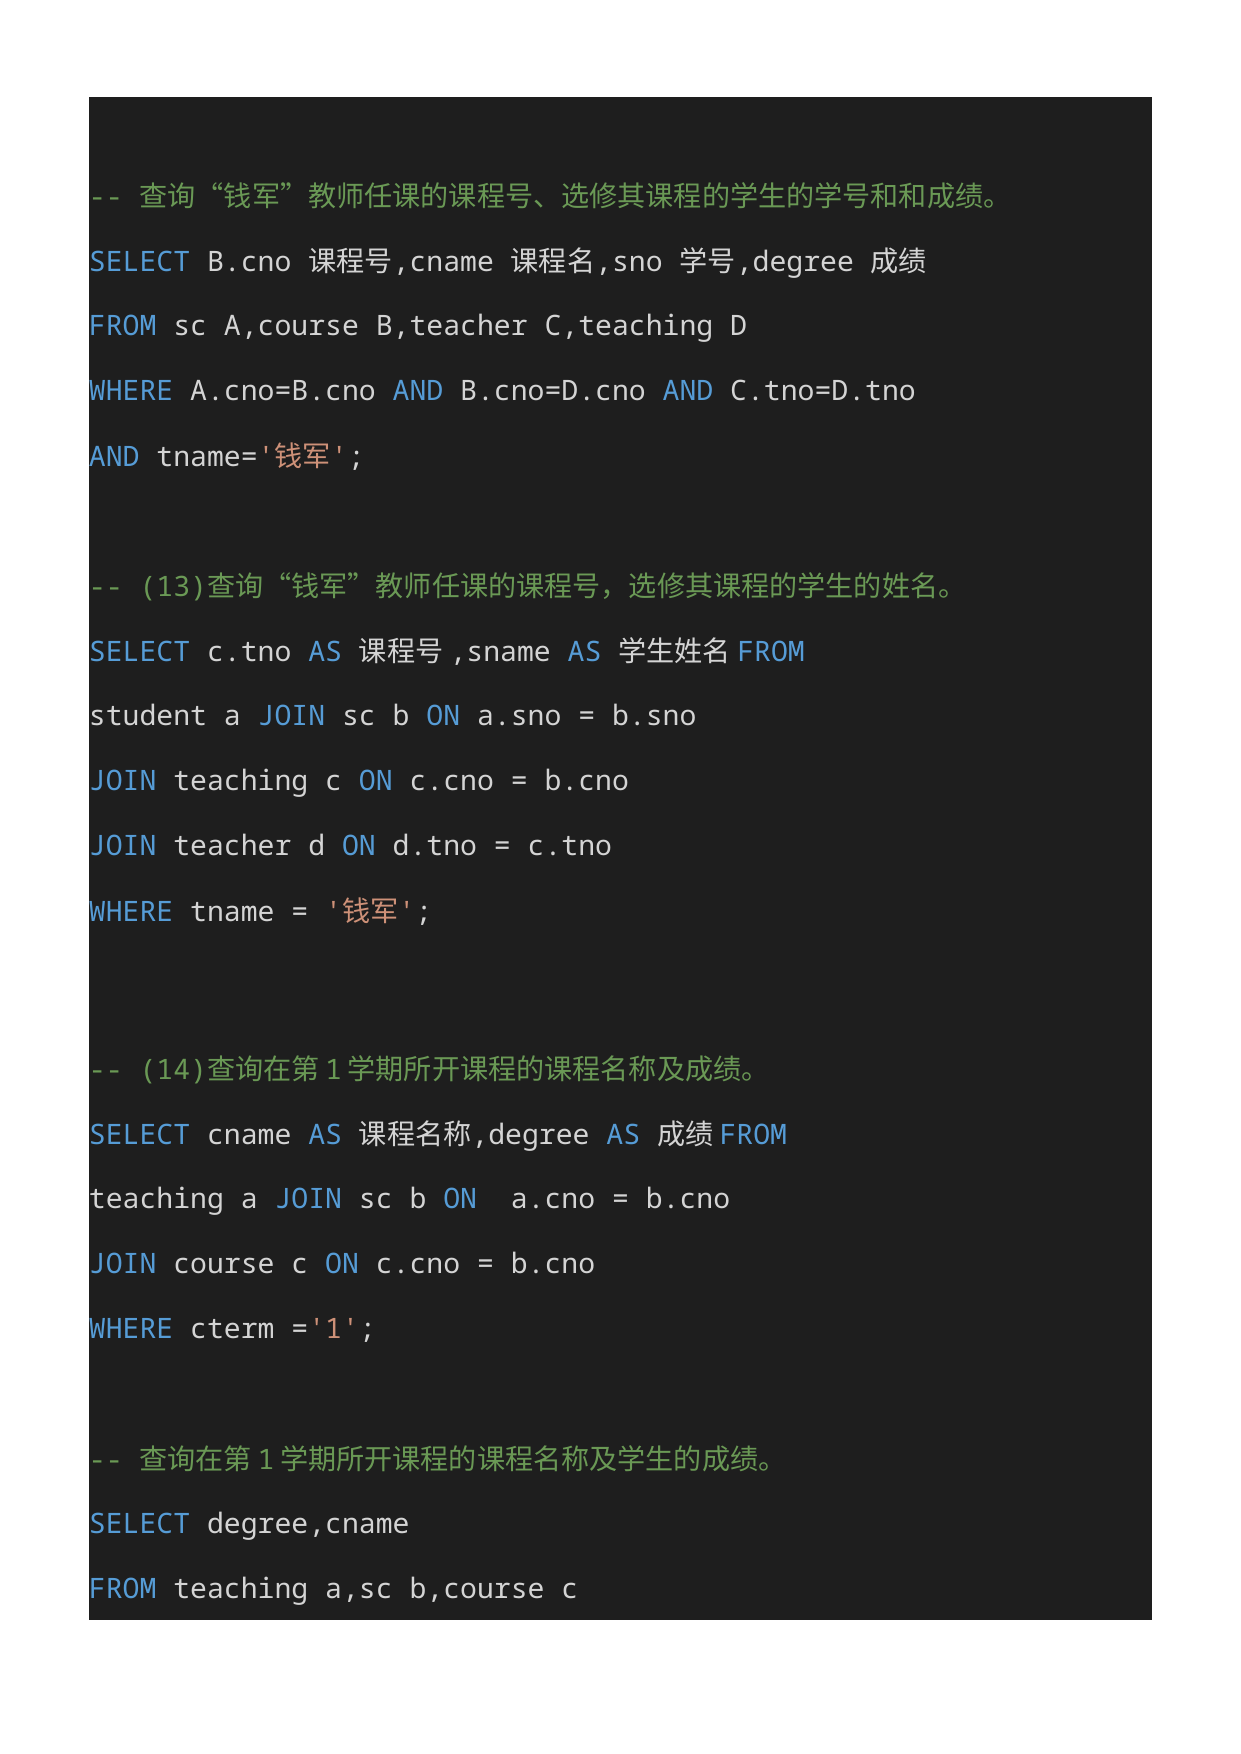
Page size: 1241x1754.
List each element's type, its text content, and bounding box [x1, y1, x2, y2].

text JOIN course c ON c.cno = b.cno [89, 1230, 1152, 1295]
text -- 查询在第1学期所开课程的课程名称及学生的成绩。 [89, 1425, 1152, 1490]
text WHERE A.cno=B.cno AND B.cno=D.cno AND C.tno=D.tno [89, 357, 1152, 422]
text -- 查询“钱军”教师任课的课程号、选修其课程的学生的学号和和成绩。 [89, 162, 1152, 227]
text WHERE tname = '钱军'; [89, 877, 1152, 942]
text JOIN teacher d ON d.tno = c.tno [89, 812, 1152, 877]
text -- (14)查询在第1学期所开课程的课程名称及成绩。 [89, 1035, 1152, 1100]
text FROM teaching a,sc b,course c [89, 1555, 1152, 1620]
text SELECT B.cno 课程号,cname 课程名,sno 学号,degree 成绩 [89, 227, 1152, 292]
text SELECT cname AS 课程名称,degree AS 成绩 FROM [89, 1100, 1152, 1165]
text teaching a JOIN sc b ON a.cno = b.cno [89, 1165, 1152, 1230]
text student a JOIN sc b ON a.sno = b.sno [89, 682, 1152, 747]
text JOIN teaching c ON c.cno = b.cno [89, 747, 1152, 812]
text -- (13)查询“钱军”教师任课的课程号，选修其课程的学生的姓名。 [89, 552, 1152, 617]
text SELECT degree,cname [89, 1490, 1152, 1555]
text AND tname='钱军'; [89, 422, 1152, 487]
text FROM sc A,course B,teacher C,teaching D [89, 292, 1152, 357]
text SELECT c.tno AS 课程号 ,sname AS 学生姓名 FROM [89, 617, 1152, 682]
text WHERE cterm ='1'; [89, 1295, 1152, 1360]
